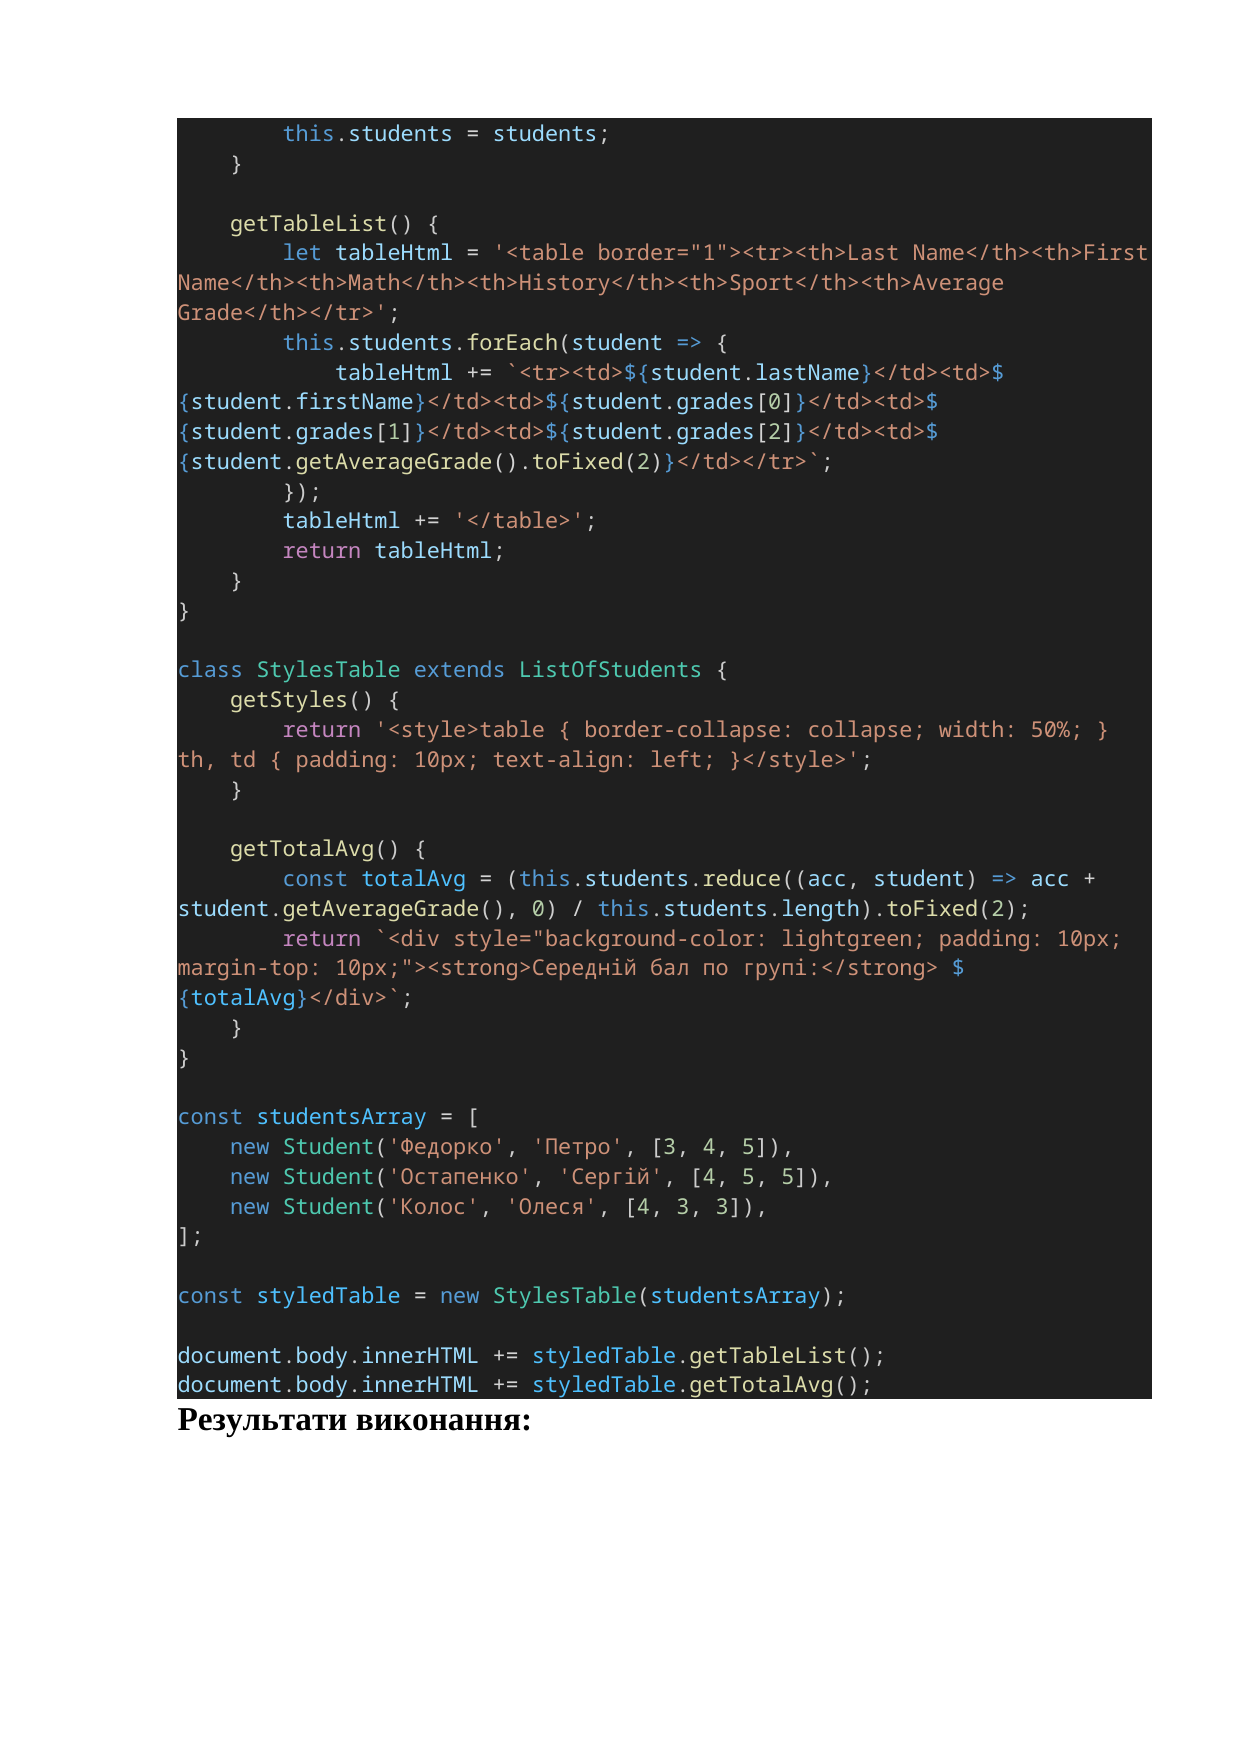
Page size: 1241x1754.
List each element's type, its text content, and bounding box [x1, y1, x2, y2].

text return `<div style="background-color: lightgreen; padding: 10px; margin-top: 10px;"><strong>Середній бал по групі:</strong> ${totalAvg}</div>`; [177, 922, 1152, 1012]
text class StylesTable extends ListOfStudents { [177, 654, 1152, 684]
text ]; [177, 1220, 1152, 1250]
text const styledTable = new StylesTable(studentsArray); [177, 1280, 1152, 1310]
text } [177, 148, 1152, 178]
text } [177, 1012, 1152, 1042]
text const totalAvg = (this.students.reduce((acc, student) => acc + student.getAverageGrade(), 0) / this.students.length).toFixed(2); [177, 863, 1152, 922]
text getTotalAvg() { [177, 833, 1152, 863]
text getStyles() { [177, 684, 1152, 714]
text tableHtml += `<tr><td>${student.lastName}</td><td>${student.firstName}</td><td>${student.grades[0]}</td><td>${student.grades[1]}</td><td>${student.grades[2]}</td><td>${student.getAverageGrade().toFixed(2)}</td></tr>`; [177, 356, 1152, 476]
text this.students.forEach(student => { [177, 327, 1152, 356]
text } [177, 773, 1152, 803]
text getTableList() { [177, 207, 1152, 237]
text }); [177, 476, 1152, 505]
text this.students = students; [177, 118, 1152, 148]
text } [177, 595, 1152, 624]
text } [177, 1042, 1152, 1071]
text document.body.innerHTML += styledTable.getTableList(); [177, 1339, 1152, 1369]
text Результати виконання: [177, 1399, 1152, 1437]
text new Student('Остапенко', 'Сергій', [4, 5, 5]), [177, 1161, 1152, 1191]
text const studentsArray = [ [177, 1101, 1152, 1131]
text let tableHtml = '<table border="1"><tr><th>Last Name</th><th>First Name</th><th>Math</th><th>History</th><th>Sport</th><th>Average Grade</th></tr>'; [177, 237, 1152, 327]
text document.body.innerHTML += styledTable.getTotalAvg(); [177, 1369, 1152, 1399]
text return tableHtml; [177, 535, 1152, 565]
text new Student('Колос', 'Олеся', [4, 3, 3]), [177, 1191, 1152, 1220]
text tableHtml += '</table>'; [177, 505, 1152, 535]
text return '<style>table { border-collapse: collapse; width: 50%; } th, td { padding: 10px; text-align: left; }</style>'; [177, 714, 1152, 773]
text } [177, 565, 1152, 595]
text new Student('Федорко', 'Петро', [3, 4, 5]), [177, 1131, 1152, 1161]
